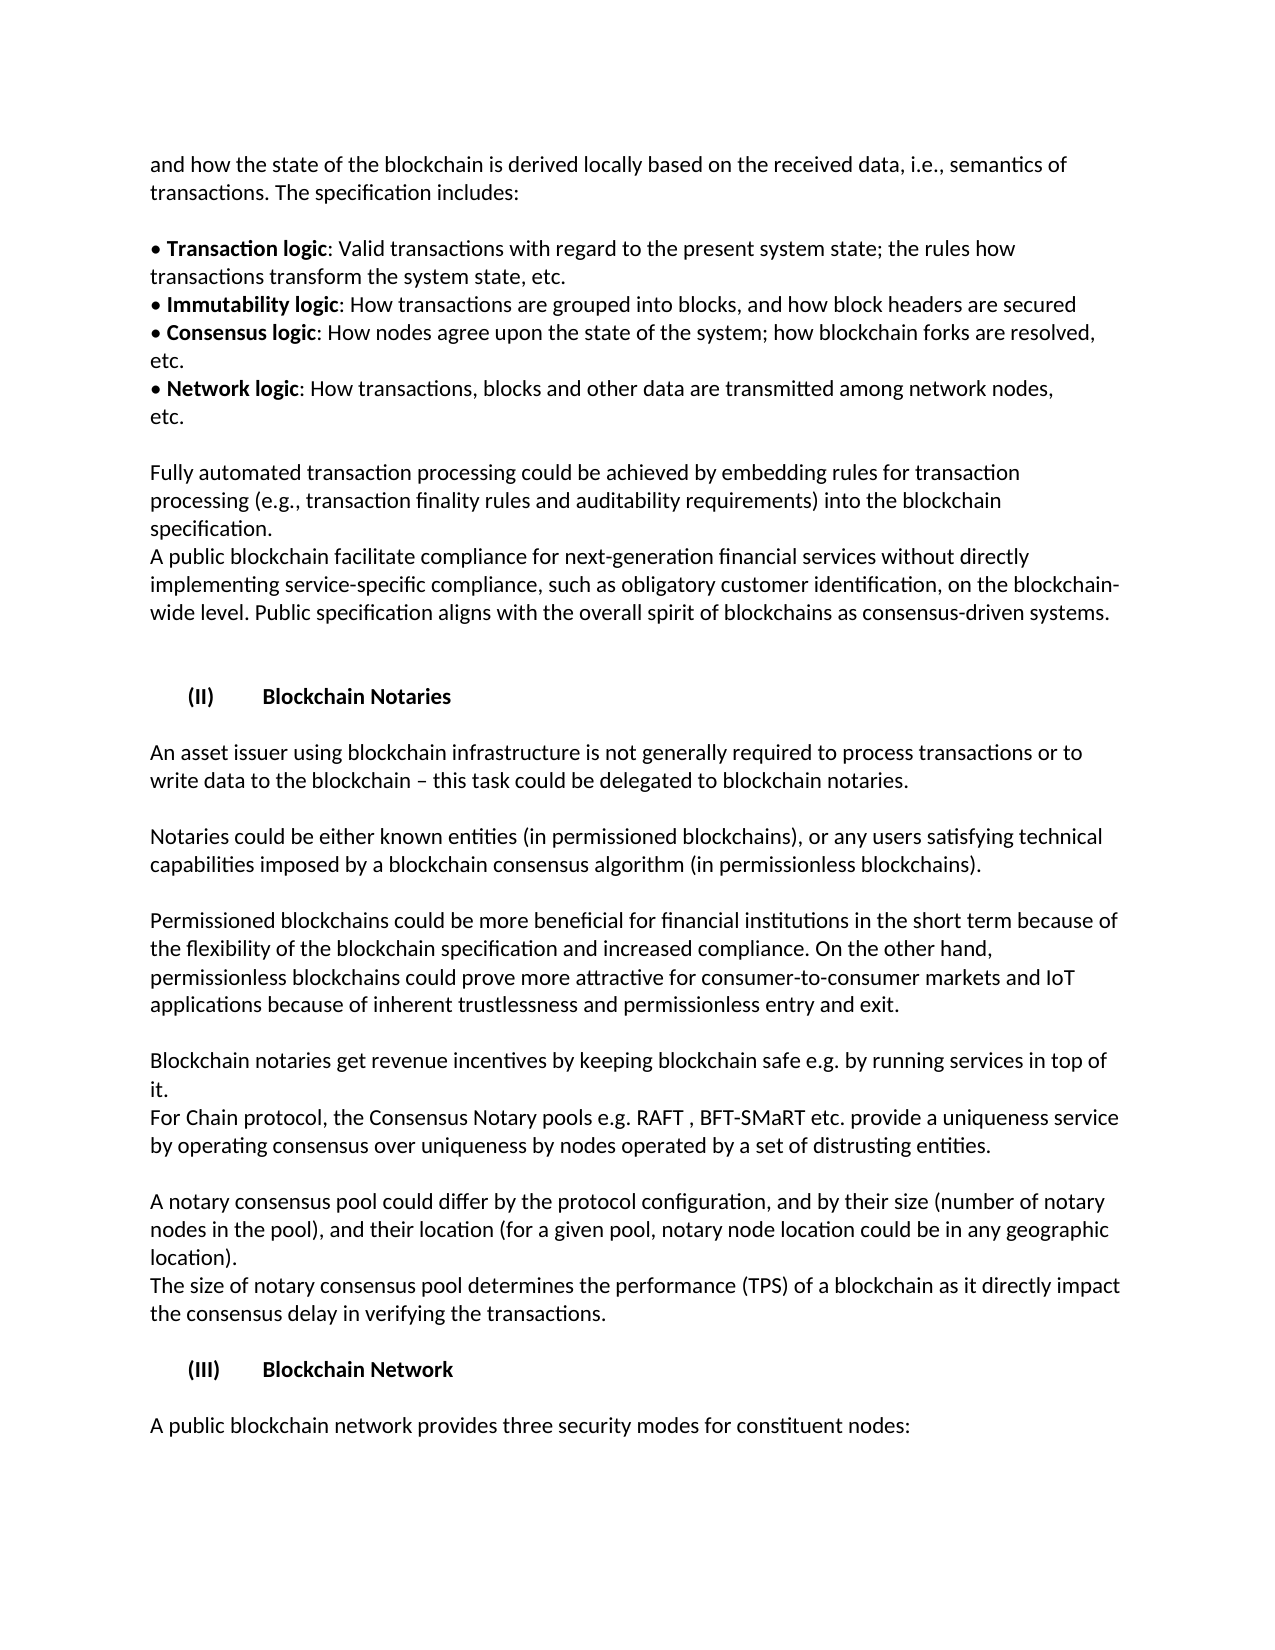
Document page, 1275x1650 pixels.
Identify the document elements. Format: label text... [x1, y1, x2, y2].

text • Transaction logic: Valid transactions with regard to the present system state; the rules how transactions transform the system state, etc. [150, 234, 1125, 290]
text • Network logic: How transactions, blocks and other data are transmitted among network nodes, [150, 374, 1125, 402]
text • Consensus logic: How nodes agree upon the state of the system; how blockchain forks are resolved, etc. [150, 318, 1125, 374]
text Notaries could be either known entities (in permissioned blockchains), or any users satisfying technical capabilities imposed by a blockchain consensus algorithm (in permissionless blockchains). [150, 822, 1125, 878]
text Permissioned blockchains could be more beneficial for financial institutions in the short term because of the flexibility of the blockchain specification and increased compliance. On the other hand, permissionless blockchains could prove more attractive for consumer-to-consumer markets and IoT applications because of inherent trustlessness and permissionless entry and exit. [150, 907, 1125, 1019]
text A notary consensus pool could differ by the protocol configuration, and by their size (number of notary nodes in the pool), and their location (for a given pool, notary node location could be in any geographic location). [150, 1187, 1125, 1271]
list Blockchain Notaries [187, 682, 1125, 710]
text Fully automated transaction processing could be achieved by embedding rules for transaction processing (e.g., transaction finality rules and auditability requirements) into the blockchain specification. [150, 458, 1125, 542]
text etc. [150, 402, 1125, 430]
text A public blockchain facilitate compliance for next-generation financial services without directly implementing service-specific compliance, such as obligatory customer identification, on the blockchain-wide level. Public specification aligns with the overall spirit of blockchains as consensus-driven systems. [150, 542, 1125, 626]
text • Immutability logic: How transactions are grouped into blocks, and how block headers are secured [150, 290, 1125, 318]
text An asset issuer using blockchain infrastructure is not generally required to process transactions or to write data to the blockchain – this task could be delegated to blockchain notaries. [150, 738, 1125, 794]
list Blockchain Network [187, 1355, 1125, 1383]
text Blockchain notaries get revenue incentives by keeping blockchain safe e.g. by running services in top of it. [150, 1047, 1125, 1103]
text A public blockchain network provides three security modes for constituent nodes: [150, 1411, 1125, 1439]
text and how the state of the blockchain is derived locally based on the received data, i.e., semantics of [150, 150, 1125, 178]
text For Chain protocol, the Consensus Notary pools e.g. RAFT , BFT-SMaRT etc. provide a uniqueness service by operating consensus over uniqueness by nodes operated by a set of distrusting entities. [150, 1103, 1125, 1159]
text transactions. The specification includes: [150, 178, 1125, 206]
text The size of notary consensus pool determines the performance (TPS) of a blockchain as it directly impact the consensus delay in verifying the transactions. [150, 1271, 1125, 1327]
